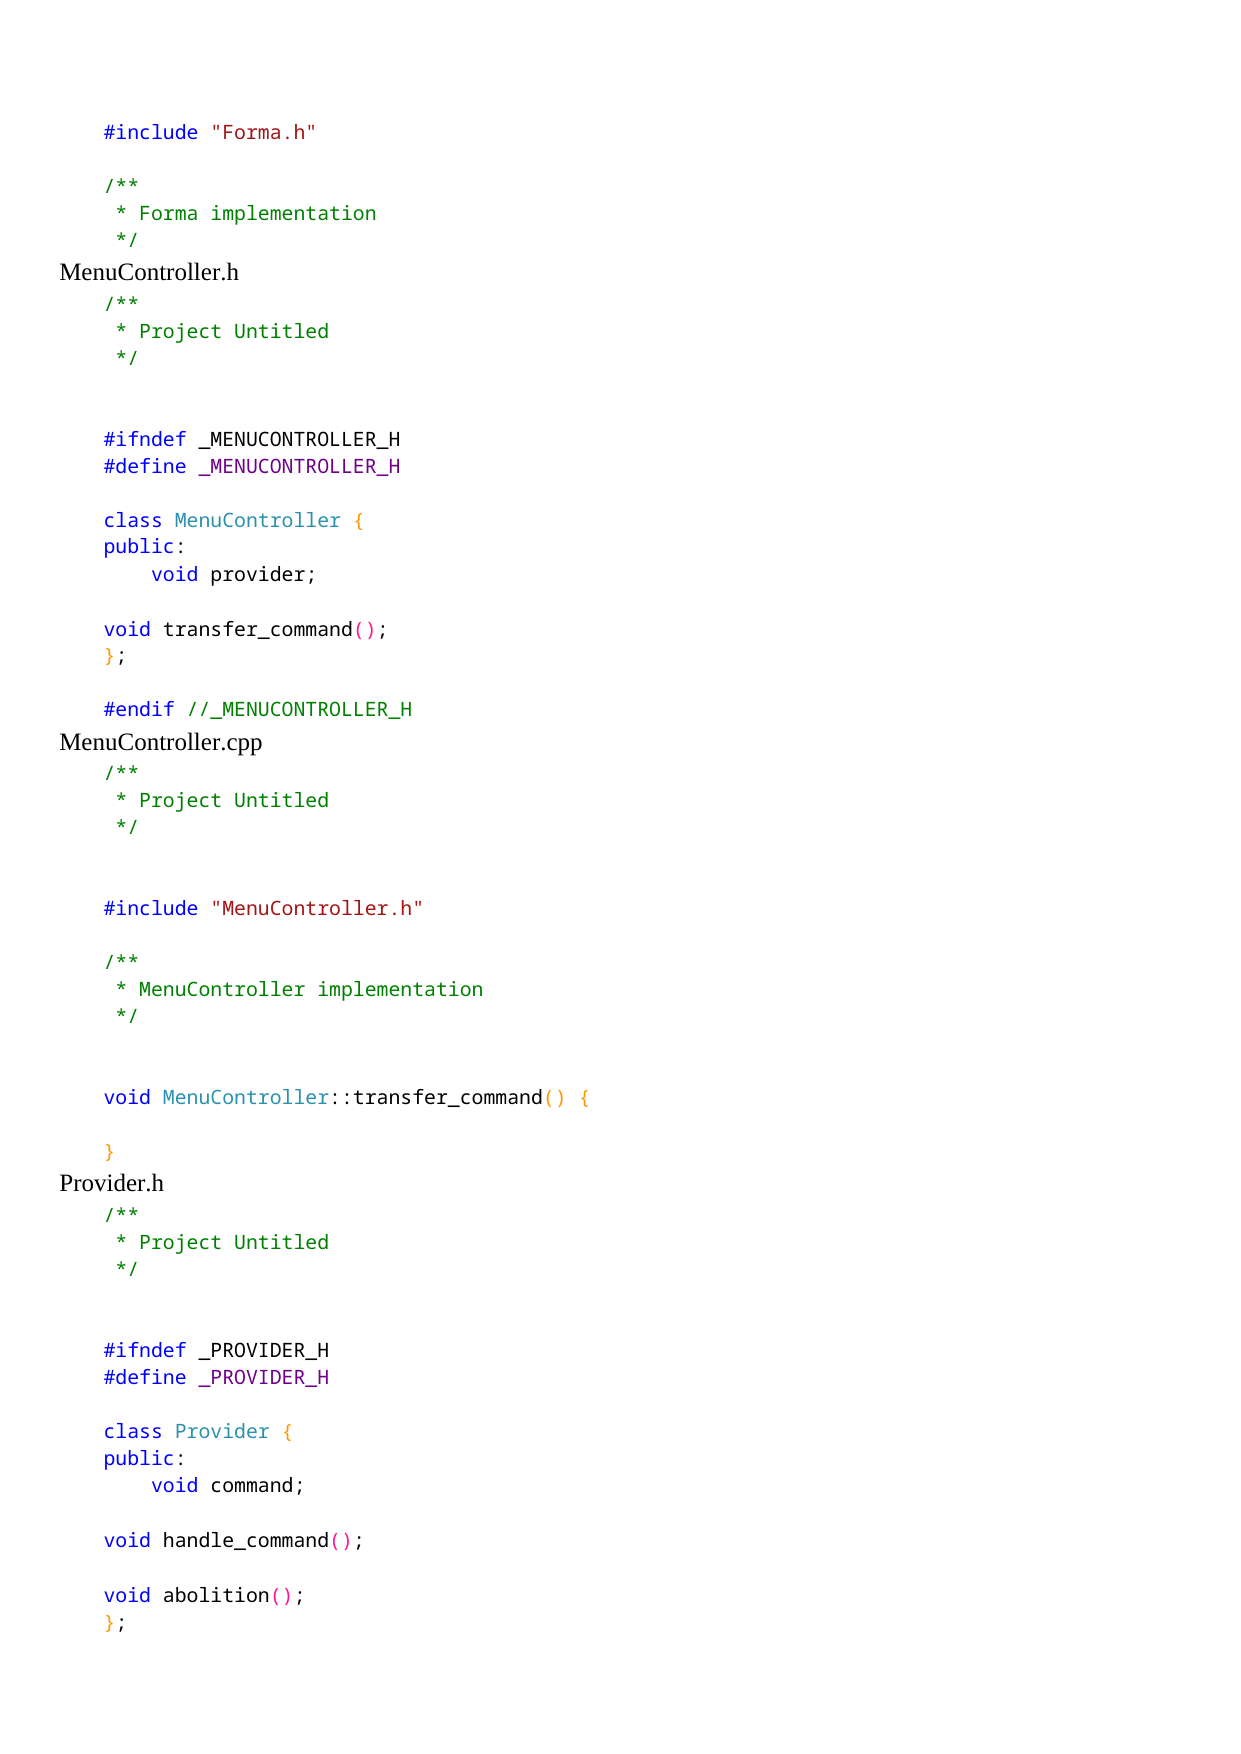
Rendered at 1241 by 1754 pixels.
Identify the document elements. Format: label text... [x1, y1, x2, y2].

text void provider; [103, 560, 1152, 587]
text public: [103, 533, 1152, 560]
text * MenuController implementation [103, 976, 1152, 1002]
text } [103, 1137, 1152, 1164]
text */ [103, 344, 1152, 371]
text */ [103, 1255, 1152, 1282]
text #include "MenuController.h" [103, 894, 1152, 922]
text }; [103, 642, 1152, 669]
text MenuController.h [59, 257, 1152, 286]
text /** [103, 760, 1152, 787]
text /** [103, 290, 1152, 317]
text #ifndef _PROVIDER_H [103, 1336, 1152, 1363]
text /** [103, 1201, 1152, 1228]
text void handle_command(); [103, 1526, 1152, 1553]
text public: [103, 1444, 1152, 1471]
text void transfer_command(); [103, 615, 1152, 642]
text class Provider { [103, 1417, 1152, 1444]
text void abolition(); [103, 1581, 1152, 1608]
text void MenuController::transfer_command() { [103, 1083, 1152, 1110]
text #include "Forma.h" [103, 118, 1152, 145]
text Provider.h [59, 1168, 1152, 1197]
text * Project Untitled [103, 1228, 1152, 1255]
text #define _MENUCONTROLLER_H [103, 452, 1152, 479]
text /** [103, 948, 1152, 976]
text */ [103, 226, 1152, 253]
text */ [103, 814, 1152, 841]
text class MenuController { [103, 506, 1152, 533]
text #ifndef _MENUCONTROLLER_H [103, 425, 1152, 452]
text * Forma implementation [103, 199, 1152, 226]
text * Project Untitled [103, 317, 1152, 344]
text MenuController.cpp [59, 727, 1152, 755]
text }; [103, 1608, 1152, 1635]
text void command; [103, 1471, 1152, 1498]
text /** [103, 172, 1152, 199]
text */ [103, 1002, 1152, 1029]
text * Project Untitled [103, 787, 1152, 814]
text #endif //_MENUCONTROLLER_H [103, 696, 1152, 723]
text #define _PROVIDER_H [103, 1363, 1152, 1390]
